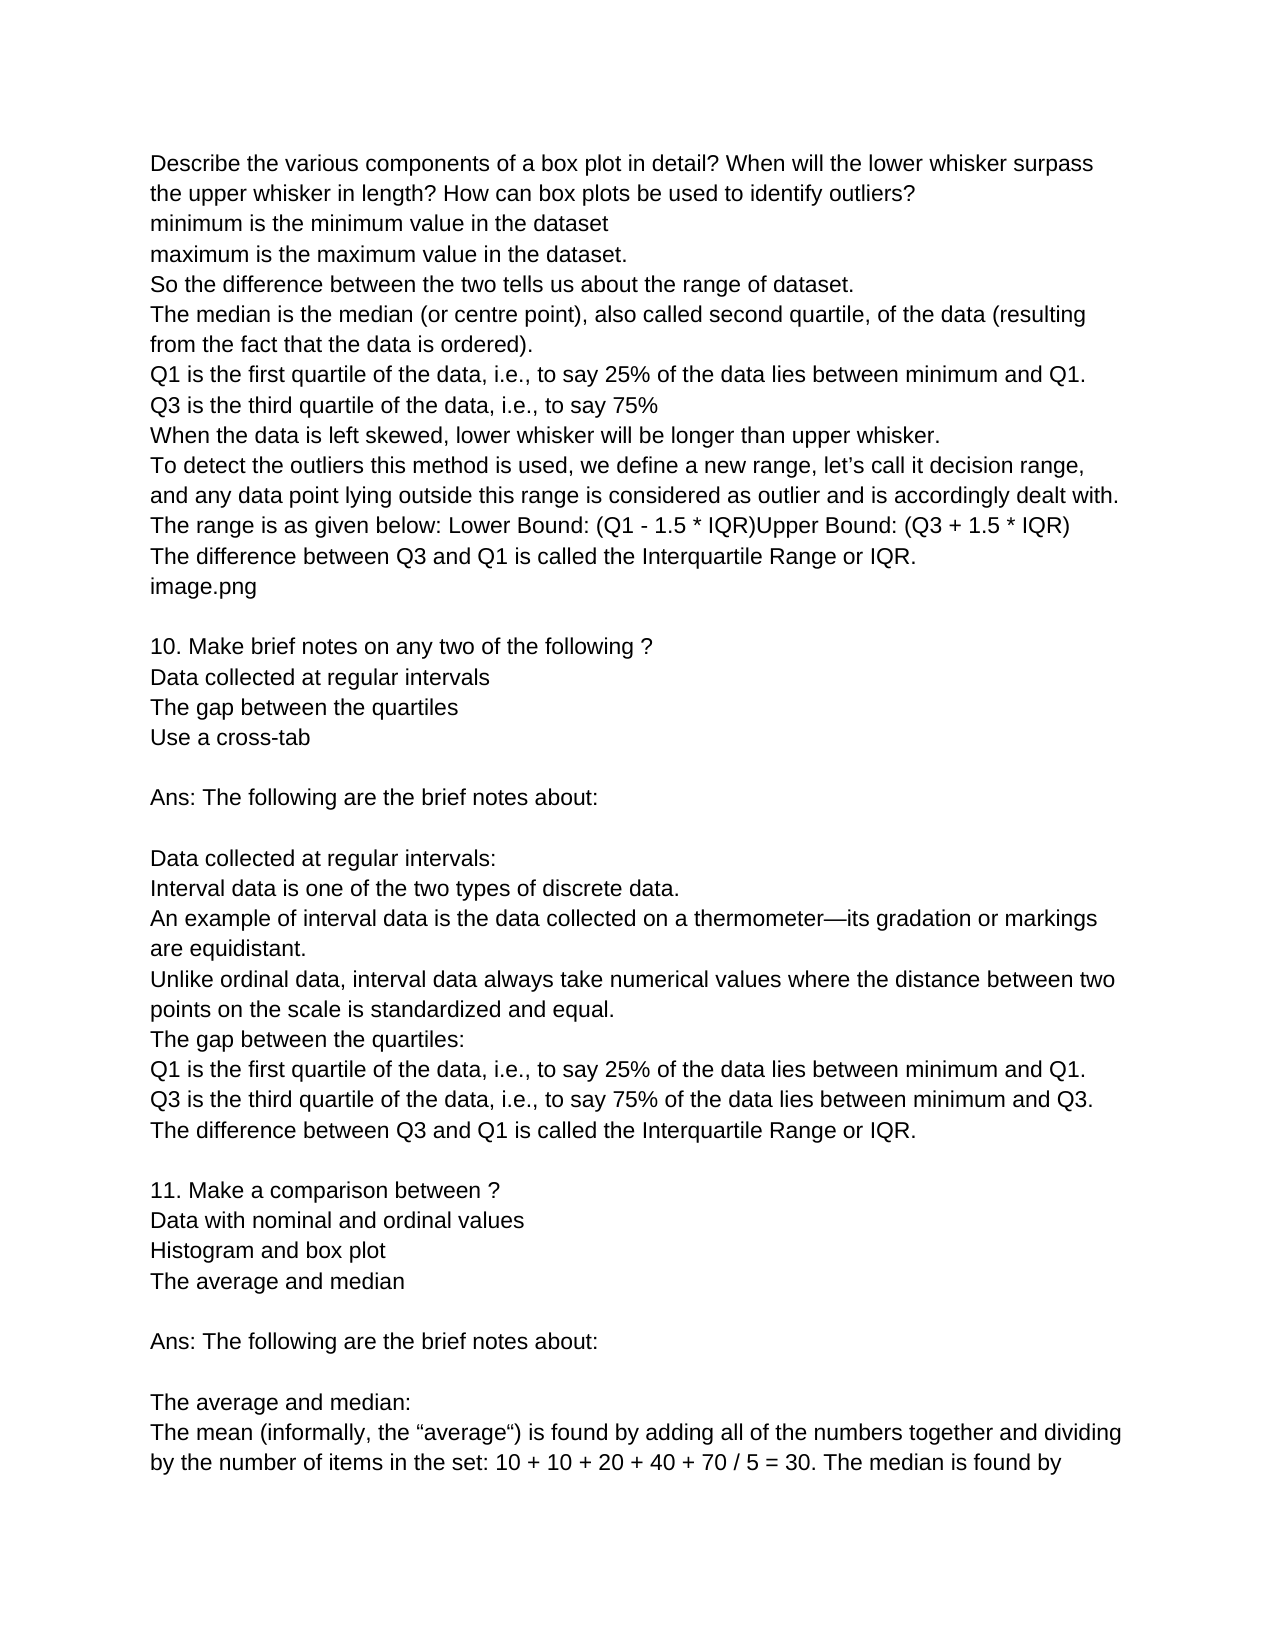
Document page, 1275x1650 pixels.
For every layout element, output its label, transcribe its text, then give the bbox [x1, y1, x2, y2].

text The gap between the quartiles [150, 694, 1125, 720]
text Use a cross-tab [150, 724, 1125, 750]
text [150, 1419, 1125, 1475]
text The gap between the quartiles: [150, 1026, 1125, 1052]
text Q3 is the third quartile of the data, i.e., to say 75% [150, 392, 1125, 418]
text An example of interval data is the data collected on a thermometer—its gradation or markings are equidistant. [150, 905, 1125, 962]
text The average and median [150, 1268, 1125, 1294]
text The difference between Q3 and Q1 is called the Interquartile Range or IQR. [150, 1117, 1125, 1143]
text When the data is left skewed, lower whisker will be longer than upper whisker. [150, 422, 1125, 448]
text image.png [150, 573, 1125, 599]
text Q1 is the first quartile of the data, i.e., to say 25% of the data lies between minimum and Q1. [150, 361, 1125, 388]
text So the difference between the two tells us about the range of dataset. [150, 271, 1125, 297]
text The difference between Q3 and Q1 is called the Interquartile Range or IQR. [150, 543, 1125, 569]
text Interval data is one of the two types of discrete data. [150, 875, 1125, 901]
text 10. Make brief notes on any two of the following ? [150, 633, 1125, 660]
text The average and median: [150, 1388, 1125, 1415]
text Data collected at regular intervals [150, 663, 1125, 690]
text To detect the outliers this method is used, we define a new range, let’s call it decision range, and any data point lying outside this range is considered as outlier and is accordingly dealt with. The range is as given below: Lower Bound: (Q1 - 1.5 * IQR)Upper Bound: (Q3 + 1.5 * IQR) [150, 452, 1125, 539]
text Data with nominal and ordinal values [150, 1207, 1125, 1234]
text Data collected at regular intervals: [150, 845, 1125, 871]
text minimum is the minimum value in the dataset [150, 210, 1125, 237]
text Q1 is the first quartile of the data, i.e., to say 25% of the data lies between minimum and Q1. [150, 1056, 1125, 1083]
text The median is the median (or centre point), also called second quartile, of the data (resulting from the fact that the data is ordered). [150, 301, 1125, 358]
text Ans: The following are the brief notes about: [150, 1328, 1125, 1354]
text Histogram and box plot [150, 1237, 1125, 1264]
text Q3 is the third quartile of the data, i.e., to say 75% of the data lies between minimum and Q3. [150, 1086, 1125, 1113]
text 11. Make a comparison between ? [150, 1177, 1125, 1203]
text Ans: The following are the brief notes about: [150, 784, 1125, 811]
text maximum is the maximum value in the dataset. [150, 241, 1125, 267]
text Unlike ordinal data, interval data always take numerical values where the distance between two points on the scale is standardized and equal. [150, 966, 1125, 1022]
